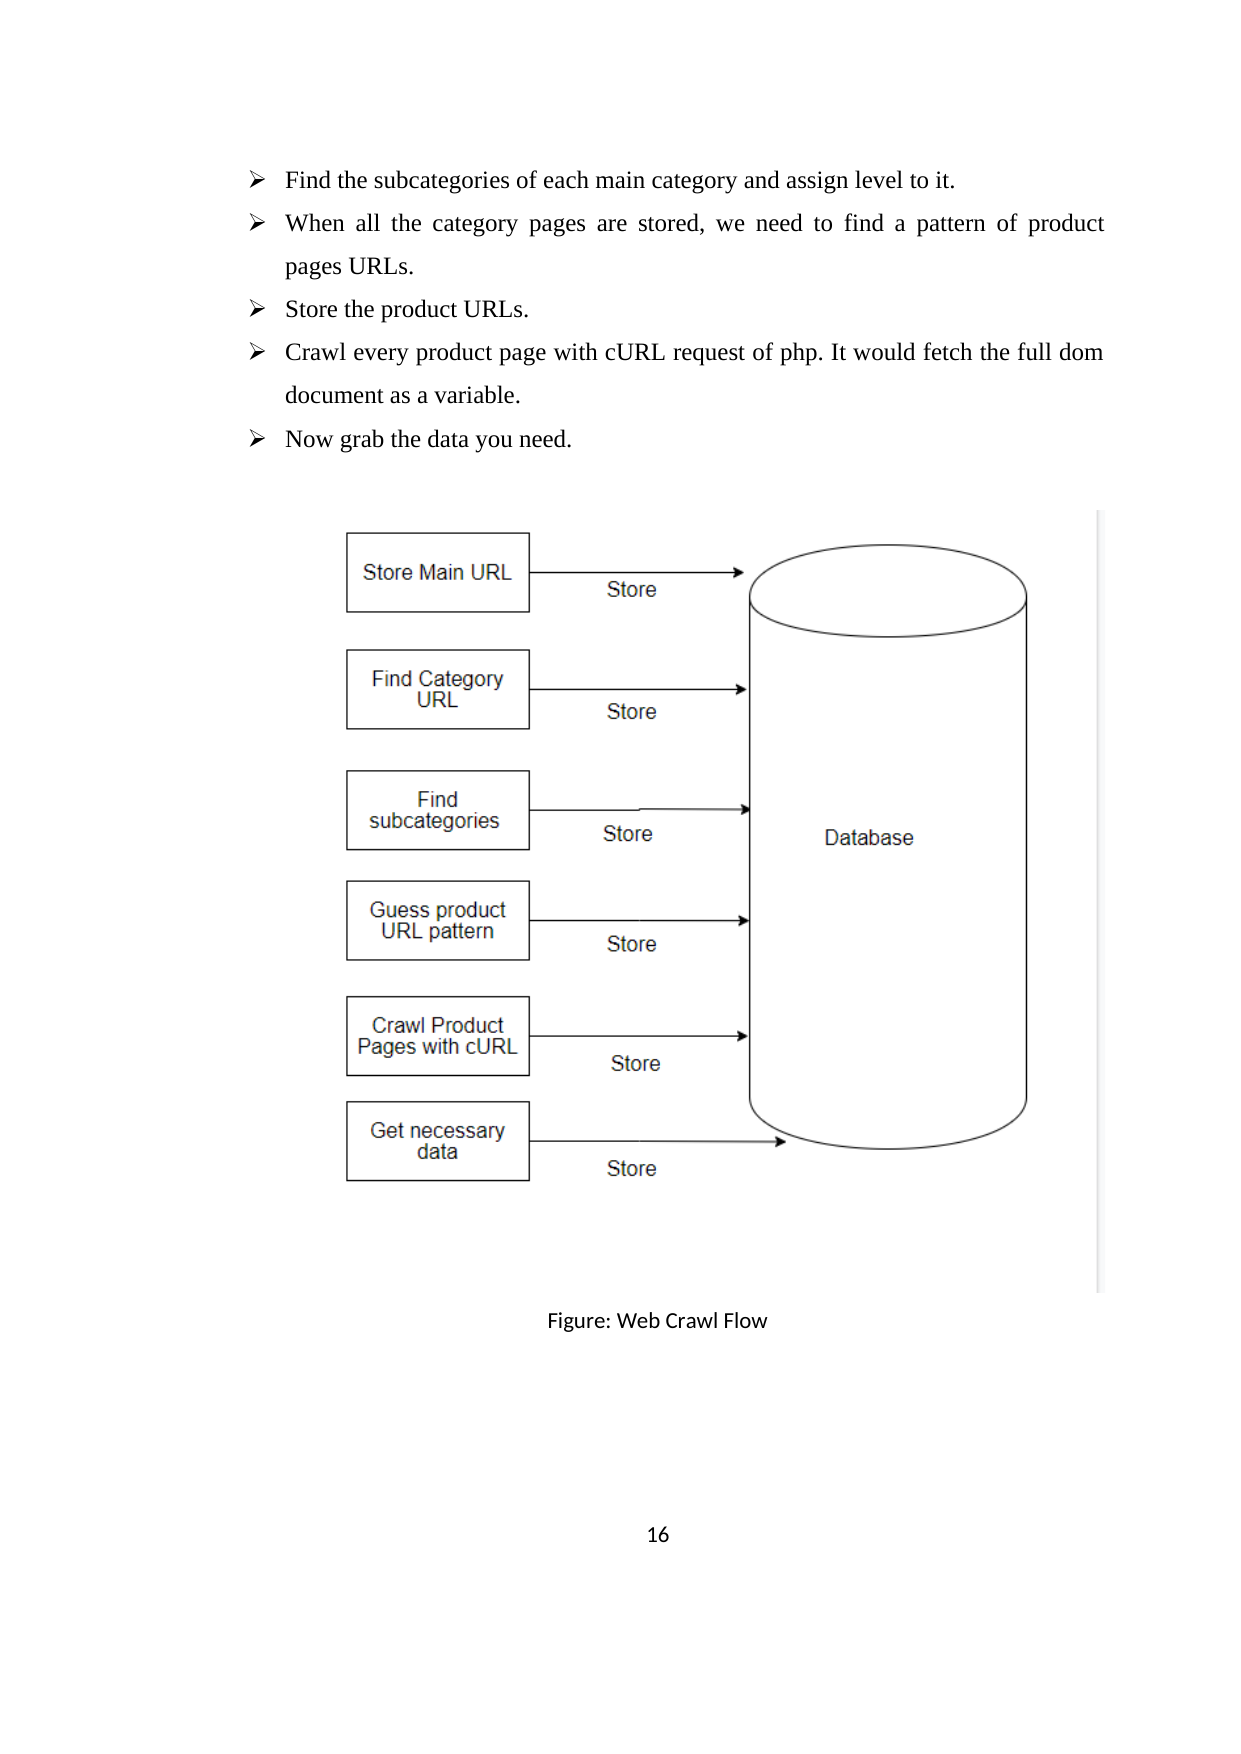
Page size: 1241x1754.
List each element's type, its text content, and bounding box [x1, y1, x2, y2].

list Store the product URLs. [247, 294, 1105, 323]
text Figure: Web Crawl Flow [210, 1306, 1105, 1334]
list Now grab the data you need. [247, 424, 1105, 452]
picture [210, 510, 1105, 1293]
list Crawl every product page with cURL request of php. It would fetch the full dom document as a variable. [247, 337, 1105, 409]
list Find the subcategories of each main category and assign level to it. [247, 165, 1105, 194]
list When all the category pages are stored, we need to find a pattern of product pages URLs. [247, 208, 1105, 280]
